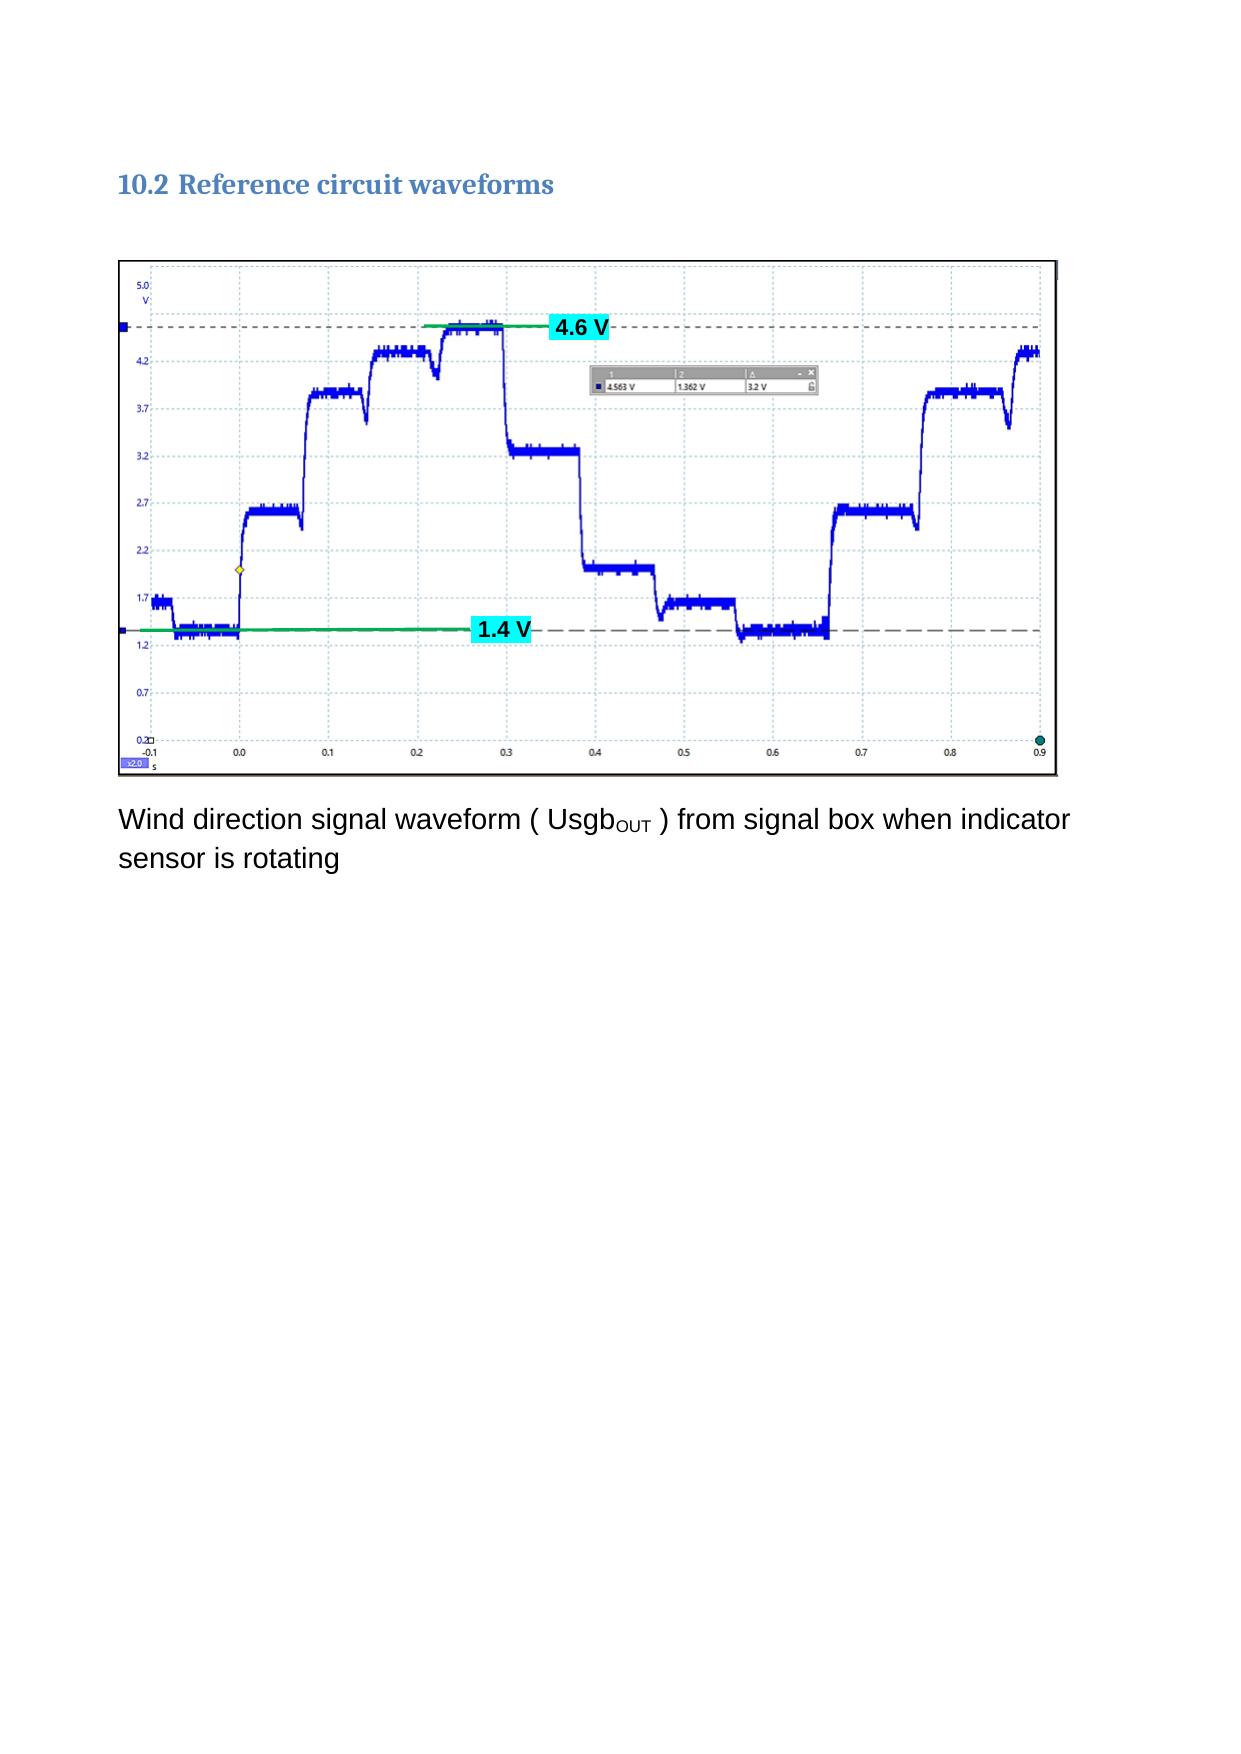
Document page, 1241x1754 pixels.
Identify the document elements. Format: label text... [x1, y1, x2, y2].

text Wind direction signal waveform ( UsgbOUT ) from signal box when indicator sensor is rotating [118, 802, 1122, 874]
subtitle Reference circuit waveforms [118, 168, 1122, 202]
picture [118, 260, 1059, 777]
